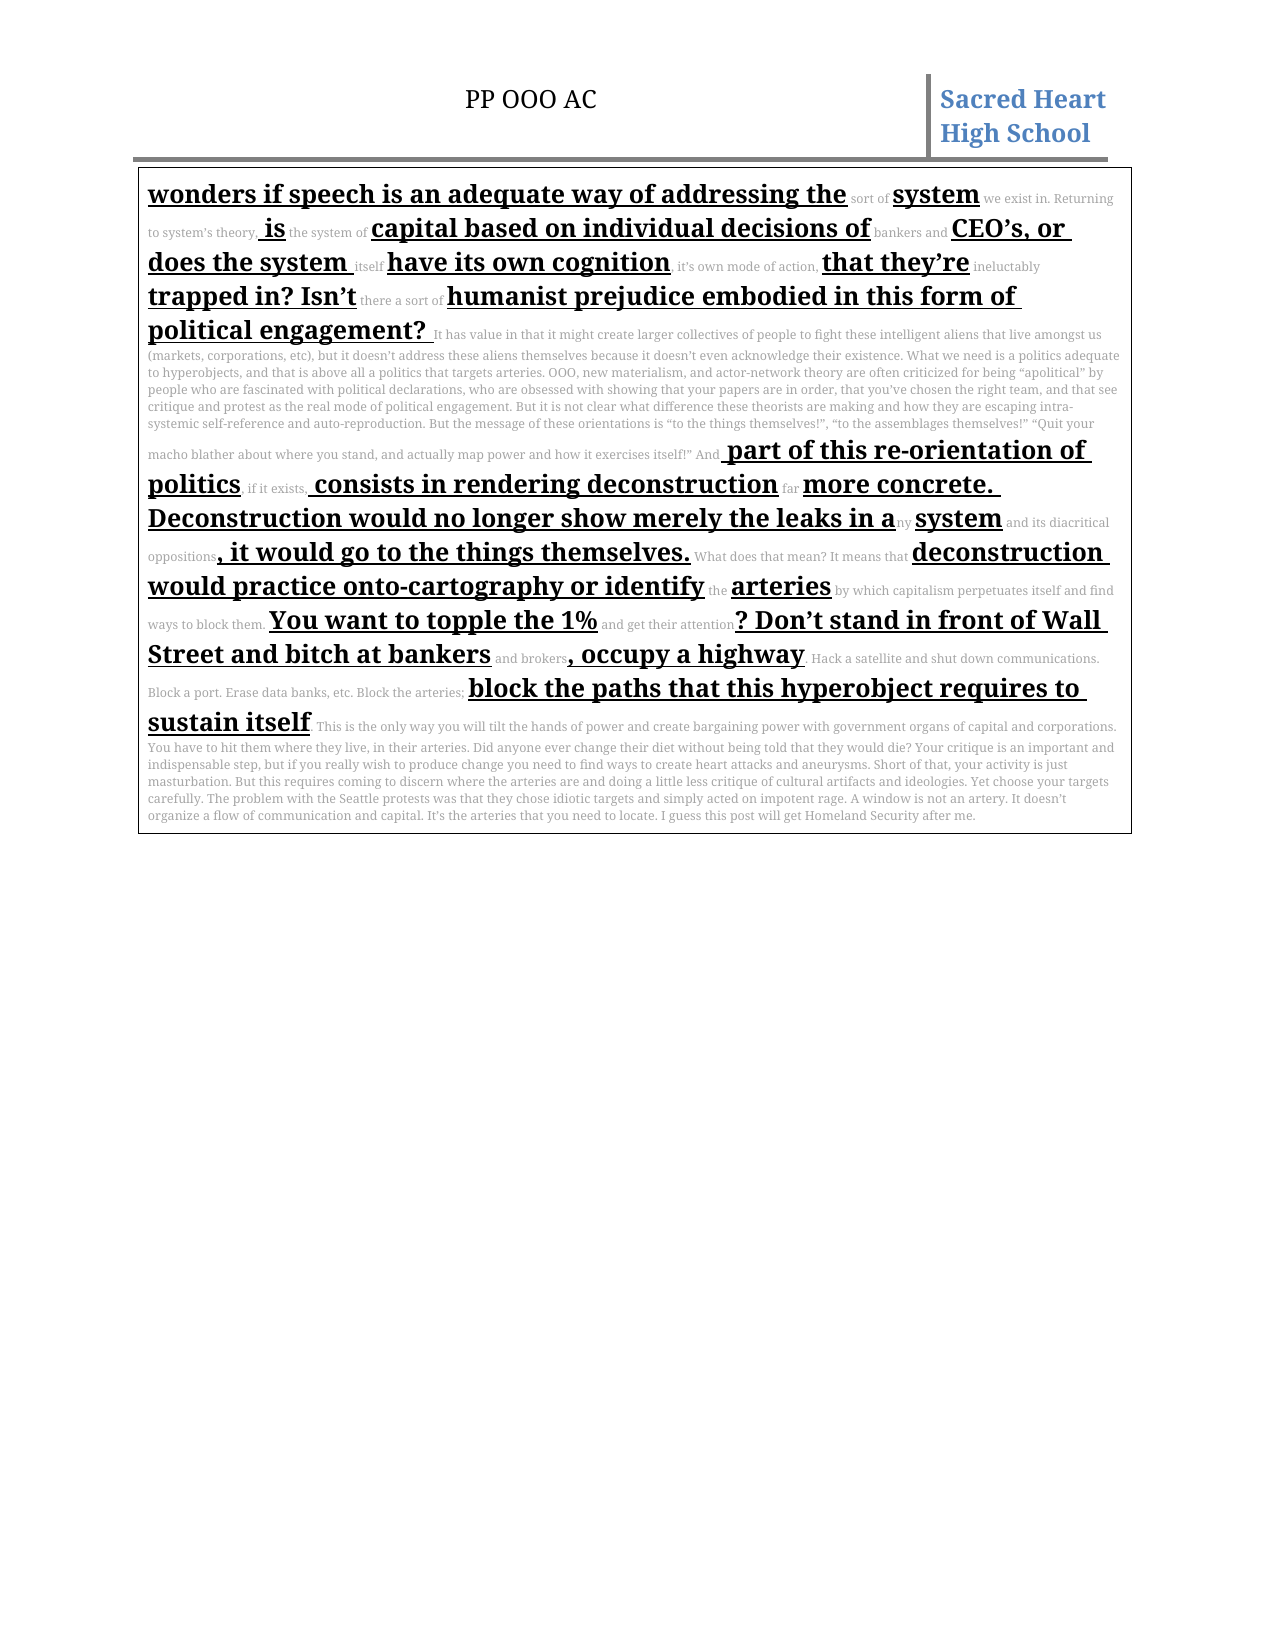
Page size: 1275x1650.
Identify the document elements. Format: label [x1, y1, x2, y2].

text [139, 168, 1131, 833]
